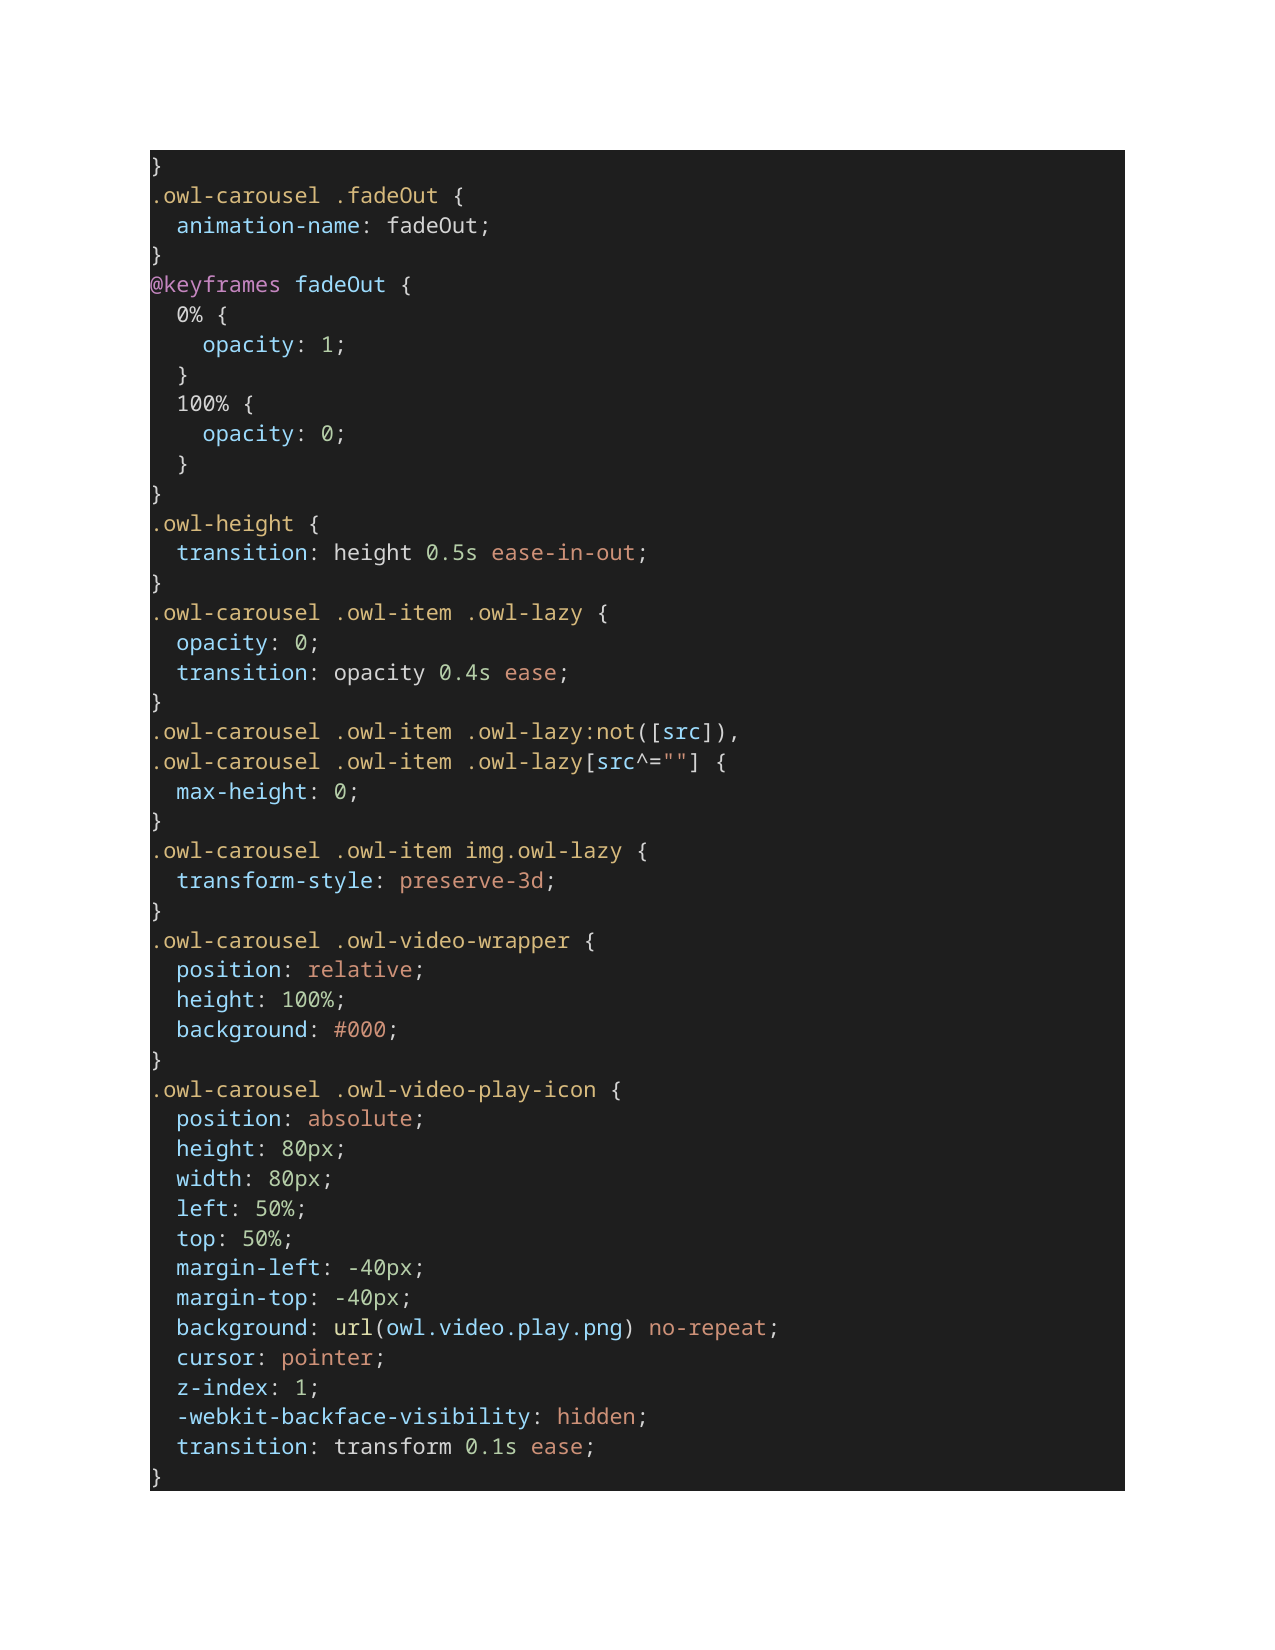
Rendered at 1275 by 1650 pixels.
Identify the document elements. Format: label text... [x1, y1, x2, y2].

text .owl-carousel .owl-video-wrapper { [150, 924, 1125, 954]
text left: 50%; [150, 1193, 1125, 1222]
text } [150, 448, 1125, 478]
text transition: opacity 0.4s ease; [150, 656, 1125, 686]
text } [150, 805, 1125, 835]
text } [150, 686, 1125, 716]
text cursor: pointer; [150, 1342, 1125, 1371]
text .owl-carousel .owl-video-play-icon { [150, 1073, 1125, 1103]
text height: 100%; [150, 984, 1125, 1014]
text height: 80px; [150, 1133, 1125, 1163]
text transition: height 0.5s ease-in-out; [150, 537, 1125, 567]
text .owl-carousel .owl-item .owl-lazy:not([src]), [150, 716, 1125, 746]
text } [150, 478, 1125, 507]
text 0% { [150, 299, 1125, 329]
text margin-top: -40px; [150, 1282, 1125, 1312]
text .owl-carousel .owl-item .owl-lazy[src^=""] { [150, 746, 1125, 776]
text max-height: 0; [150, 776, 1125, 805]
text @keyframes fadeOut { [150, 269, 1125, 299]
text transform-style: preserve-3d; [150, 865, 1125, 895]
text transition: transform 0.1s ease; [150, 1431, 1125, 1461]
text } [150, 1044, 1125, 1073]
text opacity: 0; [150, 418, 1125, 448]
text .owl-carousel .fadeOut { [150, 180, 1125, 209]
text animation-name: fadeOut; [150, 209, 1125, 239]
text top: 50%; [150, 1222, 1125, 1252]
text .owl-height { [150, 507, 1125, 537]
text background: url(owl.video.play.png) no-repeat; [150, 1312, 1125, 1342]
text } [150, 239, 1125, 269]
text } [150, 1461, 1125, 1491]
text margin-left: -40px; [150, 1252, 1125, 1282]
text width: 80px; [150, 1163, 1125, 1193]
text } [150, 567, 1125, 597]
text } [150, 358, 1125, 388]
text .owl-carousel .owl-item img.owl-lazy { [150, 835, 1125, 865]
text 100% { [150, 388, 1125, 418]
text } [150, 150, 1125, 180]
text -webkit-backface-visibility: hidden; [150, 1401, 1125, 1431]
text opacity: 0; [150, 627, 1125, 656]
text z-index: 1; [150, 1371, 1125, 1401]
text position: absolute; [150, 1103, 1125, 1133]
text .owl-carousel .owl-item .owl-lazy { [150, 597, 1125, 627]
text background: #000; [150, 1014, 1125, 1044]
text opacity: 1; [150, 329, 1125, 358]
text position: relative; [150, 954, 1125, 984]
text } [150, 895, 1125, 924]
